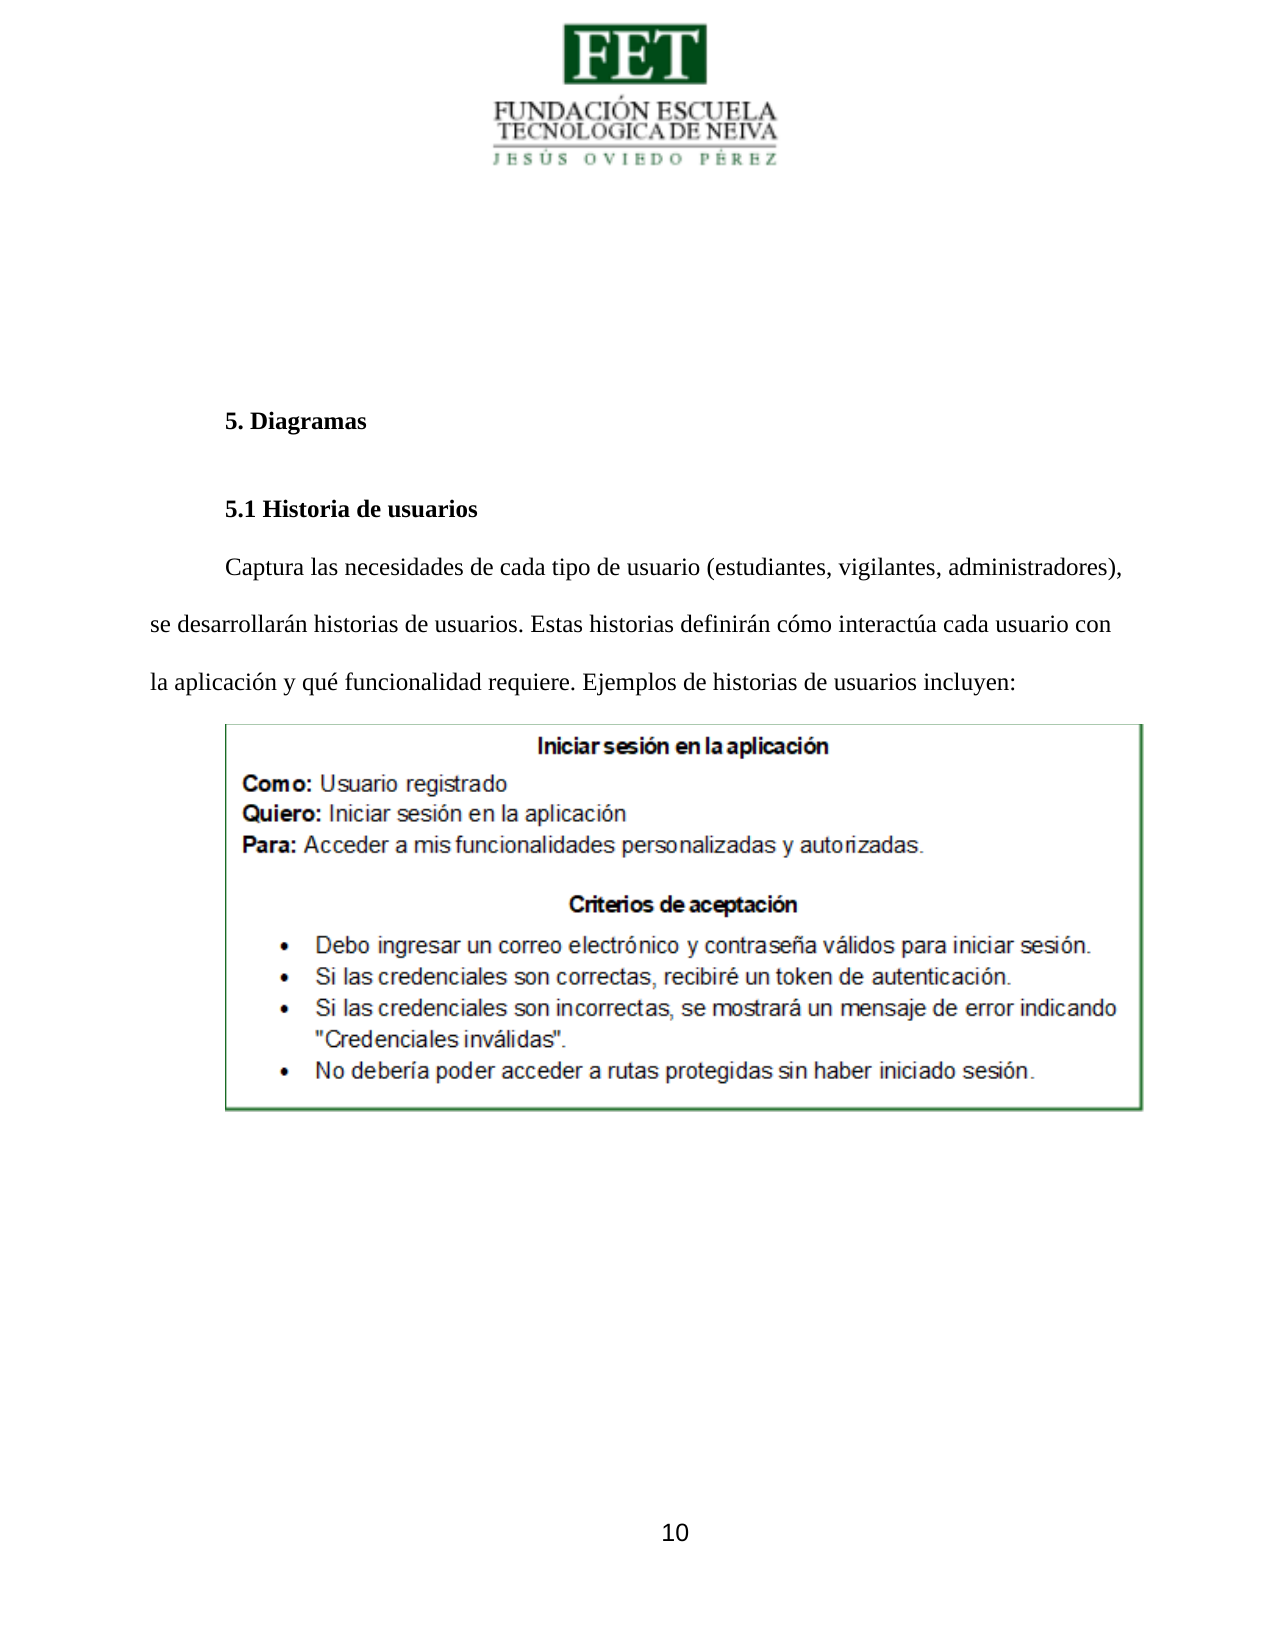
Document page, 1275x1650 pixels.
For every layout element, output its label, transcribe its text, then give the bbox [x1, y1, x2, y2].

picture [213, 16, 1063, 175]
subtitle 5. Diagramas [150, 406, 1125, 435]
subtitle 5.1 Historia de usuarios [150, 494, 1125, 523]
text Captura las necesidades de cada tipo de usuario (estudiantes, vigilantes, administradores), se desarrollarán historias de usuarios. Estas historias definirán cómo interactúa cada usuario con la aplicación y qué funcionalidad requiere. Ejemplos de historias de usuarios incluyen: [150, 552, 1125, 695]
picture [225, 724, 1147, 1115]
